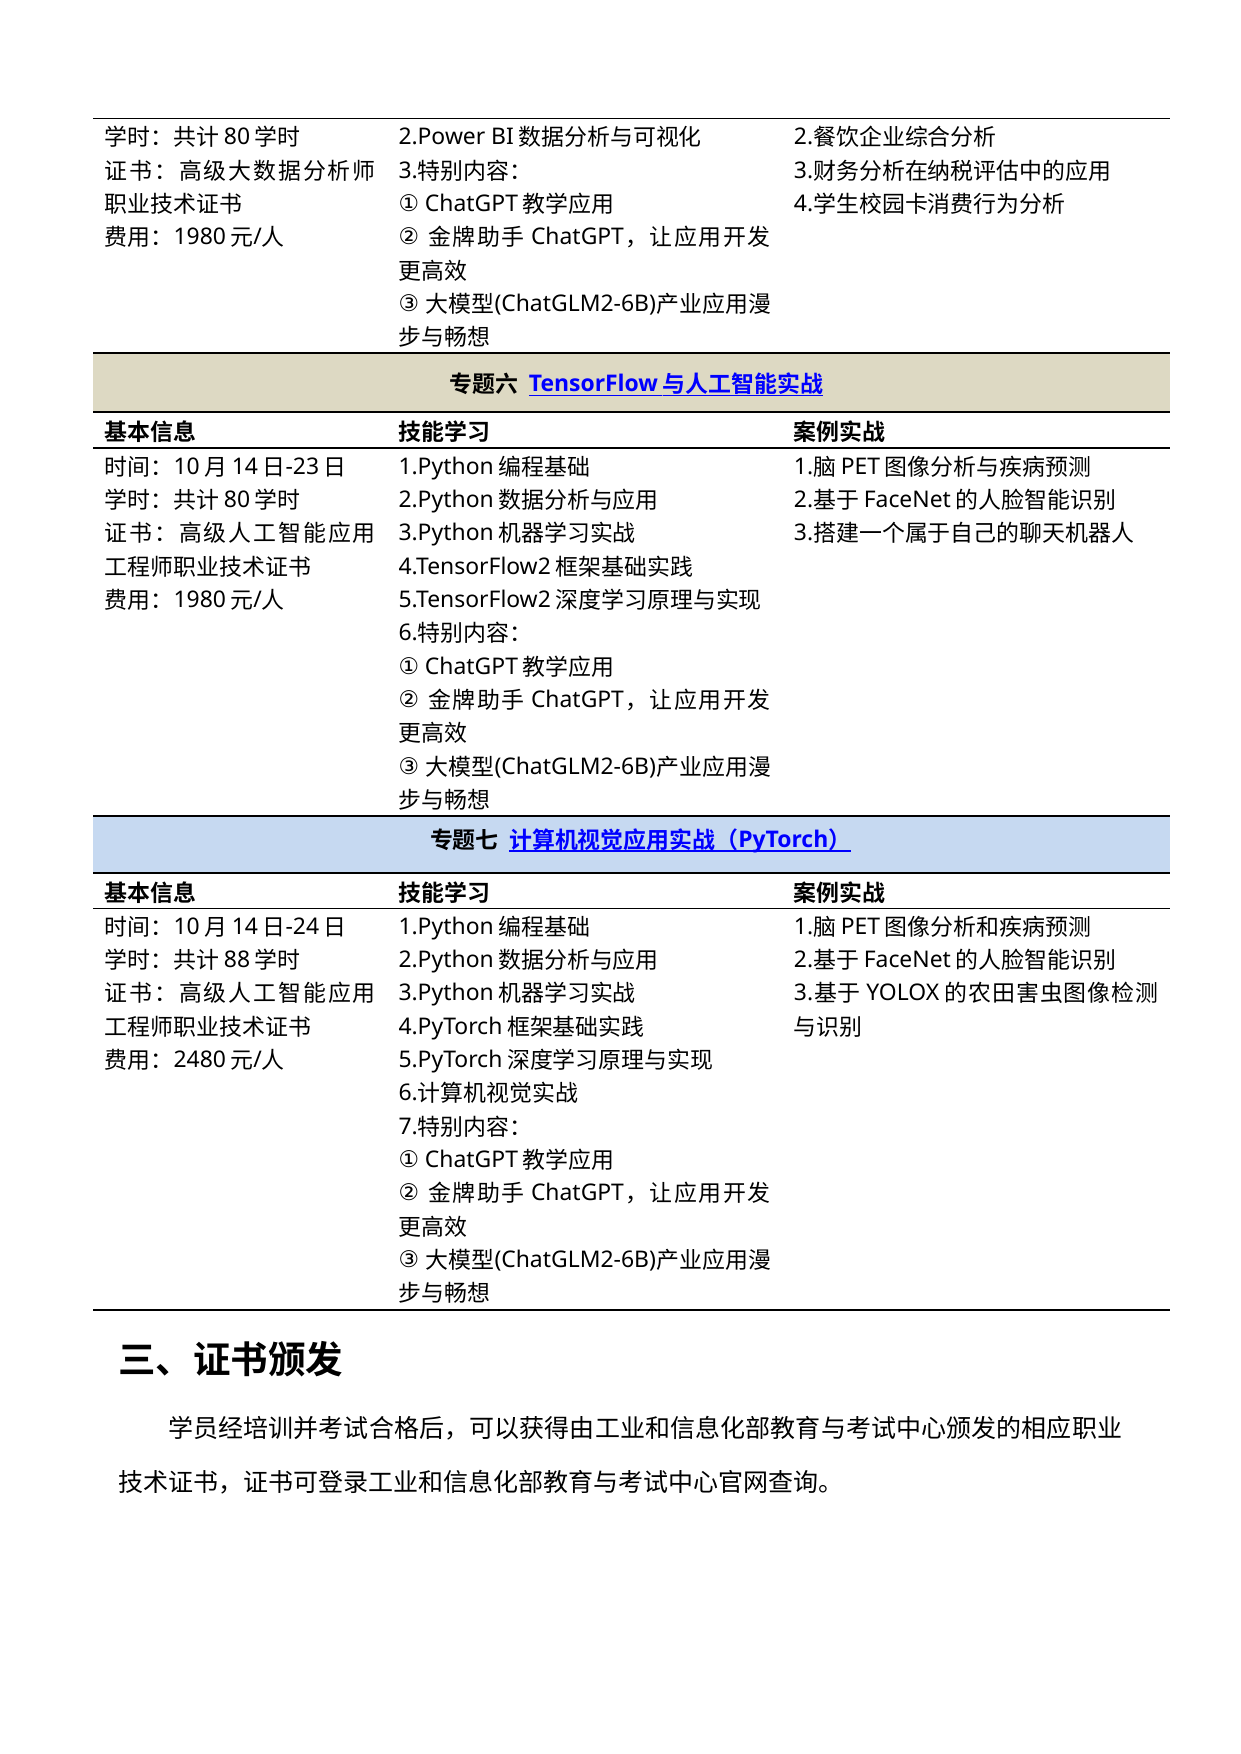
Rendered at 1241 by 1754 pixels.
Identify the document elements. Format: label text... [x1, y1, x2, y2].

table_cell 1.Python编程基础 2.Python数据分析与应用 3.Python机器学习实战 4.TensorFlow2框架基础实践 5.TensorFlow2深度学习原理与实现 6.特别内容： ① ChatGPT教学应用 ② 金牌助手ChatGPT，让应用开发更高效 ③ 大模型(ChatGLM2-6B)产业应用漫步与畅想 [387, 449, 782, 815]
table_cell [387, 119, 782, 352]
table_cell 1.Python编程基础 2.Python数据分析与应用 3.Python机器学习实战 4.PyTorch框架基础实践 5.PyTorch深度学习原理与实现 6.计算机视觉实战 7.特别内容： ① ChatGPT教学应用 ② 金牌助手ChatGPT，让应用开发更高效 ③ 大模型(ChatGLM2-6B)产业应用漫步与畅想 [387, 909, 782, 1308]
text 学员经培训并考试合格后，可以获得由工业和信息化部教育与考试中心颁发的相应职业技术证书，证书可登录工业和信息化部教育与考试中心官网查询。 [118, 1408, 1122, 1499]
table_cell 1.脑PET图像分析和疾病预测 2.基于FaceNet的人脸智能识别 3.基于YOLOX的农田害虫图像检测与识别 [783, 909, 1170, 1308]
table_cell 专题七 计算机视觉应用实战（PyTorch） [93, 817, 1170, 872]
table_cell 技能学习 [387, 413, 782, 447]
subtitle 三、证书颁发 [118, 1336, 1122, 1383]
table_cell 基本信息 [93, 874, 387, 908]
table_cell 时间：10月14日-23日 学时：共计80学时 证书：高级人工智能应用工程师职业技术证书 费用：1980元/人 [93, 449, 387, 815]
table_cell 专题六 TensorFlow与人工智能实战 [93, 354, 1170, 411]
table_cell 案例实战 [783, 874, 1170, 908]
table_cell 1.脑PET图像分析与疾病预测 2.基于FaceNet的人脸智能识别 3.搭建一个属于自己的聊天机器人 [783, 449, 1170, 815]
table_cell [93, 119, 387, 352]
table_cell 技能学习 [387, 874, 782, 908]
table_cell 案例实战 [783, 413, 1170, 447]
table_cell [783, 119, 1170, 352]
table_cell 基本信息 [93, 413, 387, 447]
table_cell 时间：10月14日-24日 学时：共计88学时 证书：高级人工智能应用工程师职业技术证书 费用：2480元/人 [93, 909, 387, 1308]
